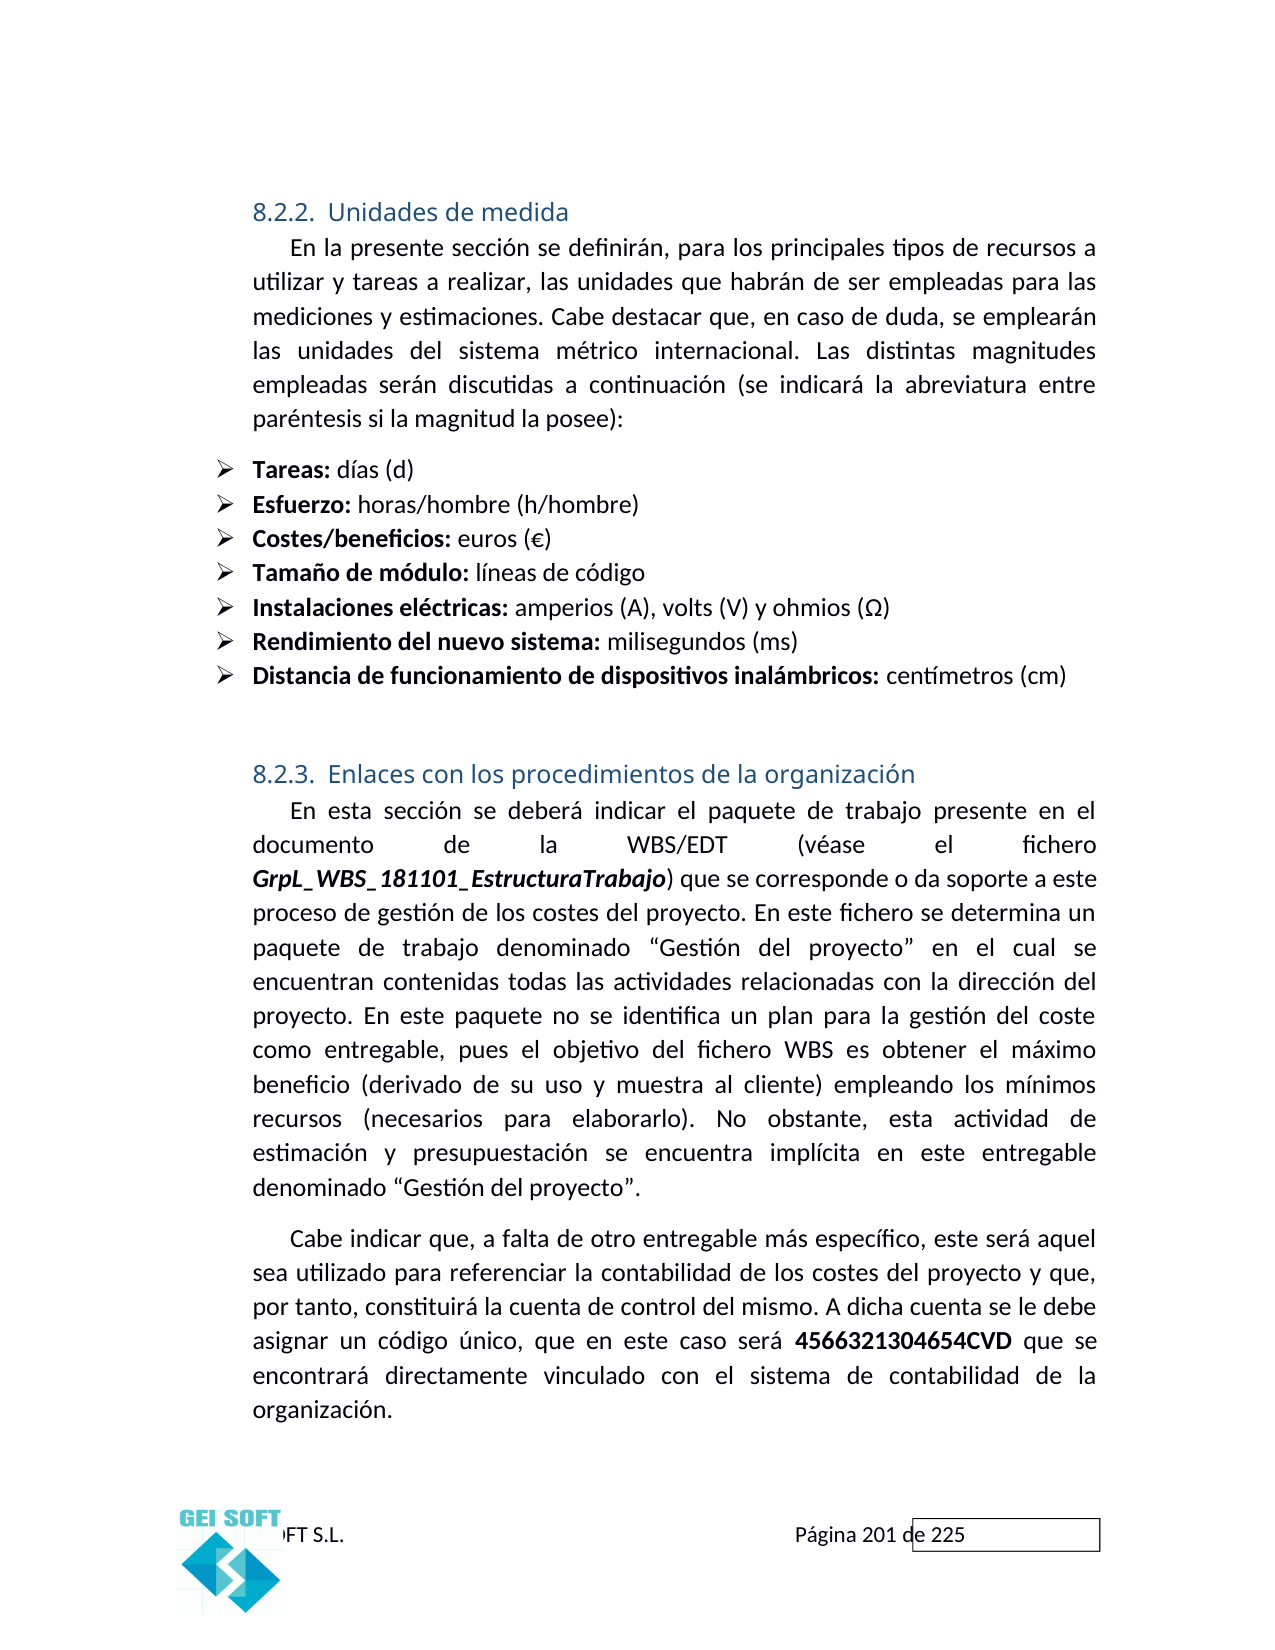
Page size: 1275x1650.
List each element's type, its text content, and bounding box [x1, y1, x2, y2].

list Distancia de funcionamiento de dispositivos inalámbricos: centímetros (cm) [215, 659, 1098, 691]
text En esta sección se deberá indicar el paquete de trabajo presente en el documento de la WBS/EDT (véase el fichero GrpL_WBS_181101_EstructuraTrabajo) que se corresponde o da soporte a este proceso de gestión de los costes del proyecto. En este fichero se determina un paquete de trabajo denominado “Gestión del proyecto” en el cual se encuentran contenidas todas las actividades relacionadas con la dirección del proyecto. En este paquete no se identifica un plan para la gestión del coste como entregable, pues el objetivo del fichero WBS es obtener el máximo beneficio (derivado de su uso y muestra al cliente) empleando los mínimos recursos (necesarios para elaborarlo). No obstante, esta actividad de estimación y presupuestación se encuentra implícita en este entregable denominado “Gestión del proyecto”. [252, 794, 1098, 1202]
list Tamaño de módulo: líneas de código [215, 556, 1098, 588]
subtitle Enlaces con los procedimientos de la organización [252, 757, 1098, 791]
picture [177, 1507, 284, 1615]
list Rendimiento del nuevo sistema: milisegundos (ms) [215, 625, 1098, 657]
text Cabe indicar que, a falta de otro entregable más específico, este será aquel sea utilizado para referenciar la contabilidad de los costes del proyecto y que, por tanto, constituirá la cuenta de control del mismo. A dicha cuenta se le debe asignar un código único, que en este caso será 4566321304654CVD que se encontrará directamente vinculado con el sistema de contabilidad de la organización. [252, 1222, 1098, 1425]
list Instalaciones eléctricas: amperios (A), volts (V) y ohmios (Ω) [215, 591, 1098, 622]
list Esfuerzo: horas/hombre (h/hombre) [215, 488, 1098, 519]
list Costes/beneficios: euros (€) [215, 522, 1098, 554]
picture [912, 1518, 1102, 1553]
list Tareas: días (d) [215, 453, 1098, 485]
subtitle Unidades de medida [252, 194, 1098, 228]
